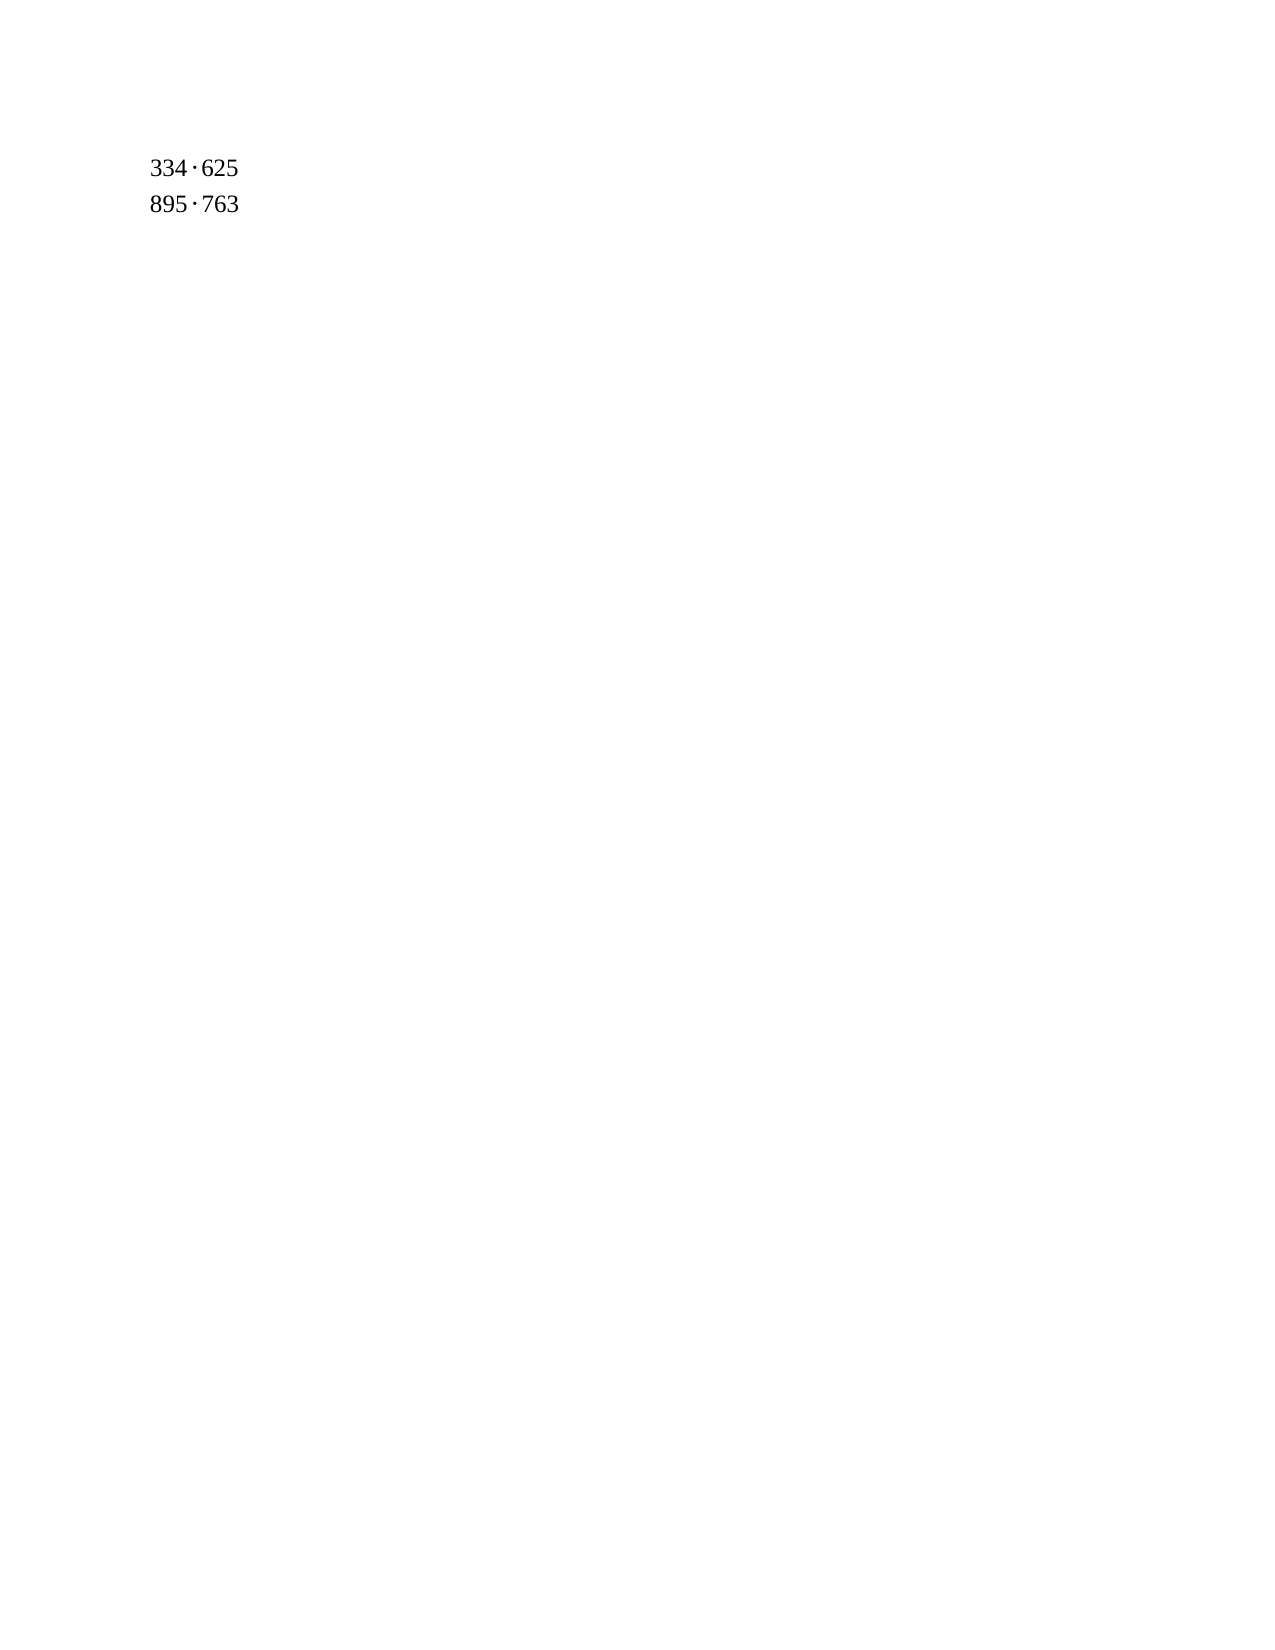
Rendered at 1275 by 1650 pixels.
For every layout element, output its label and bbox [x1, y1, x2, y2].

table_cell [139, 186, 1275, 222]
table_cell [139, 150, 1275, 186]
